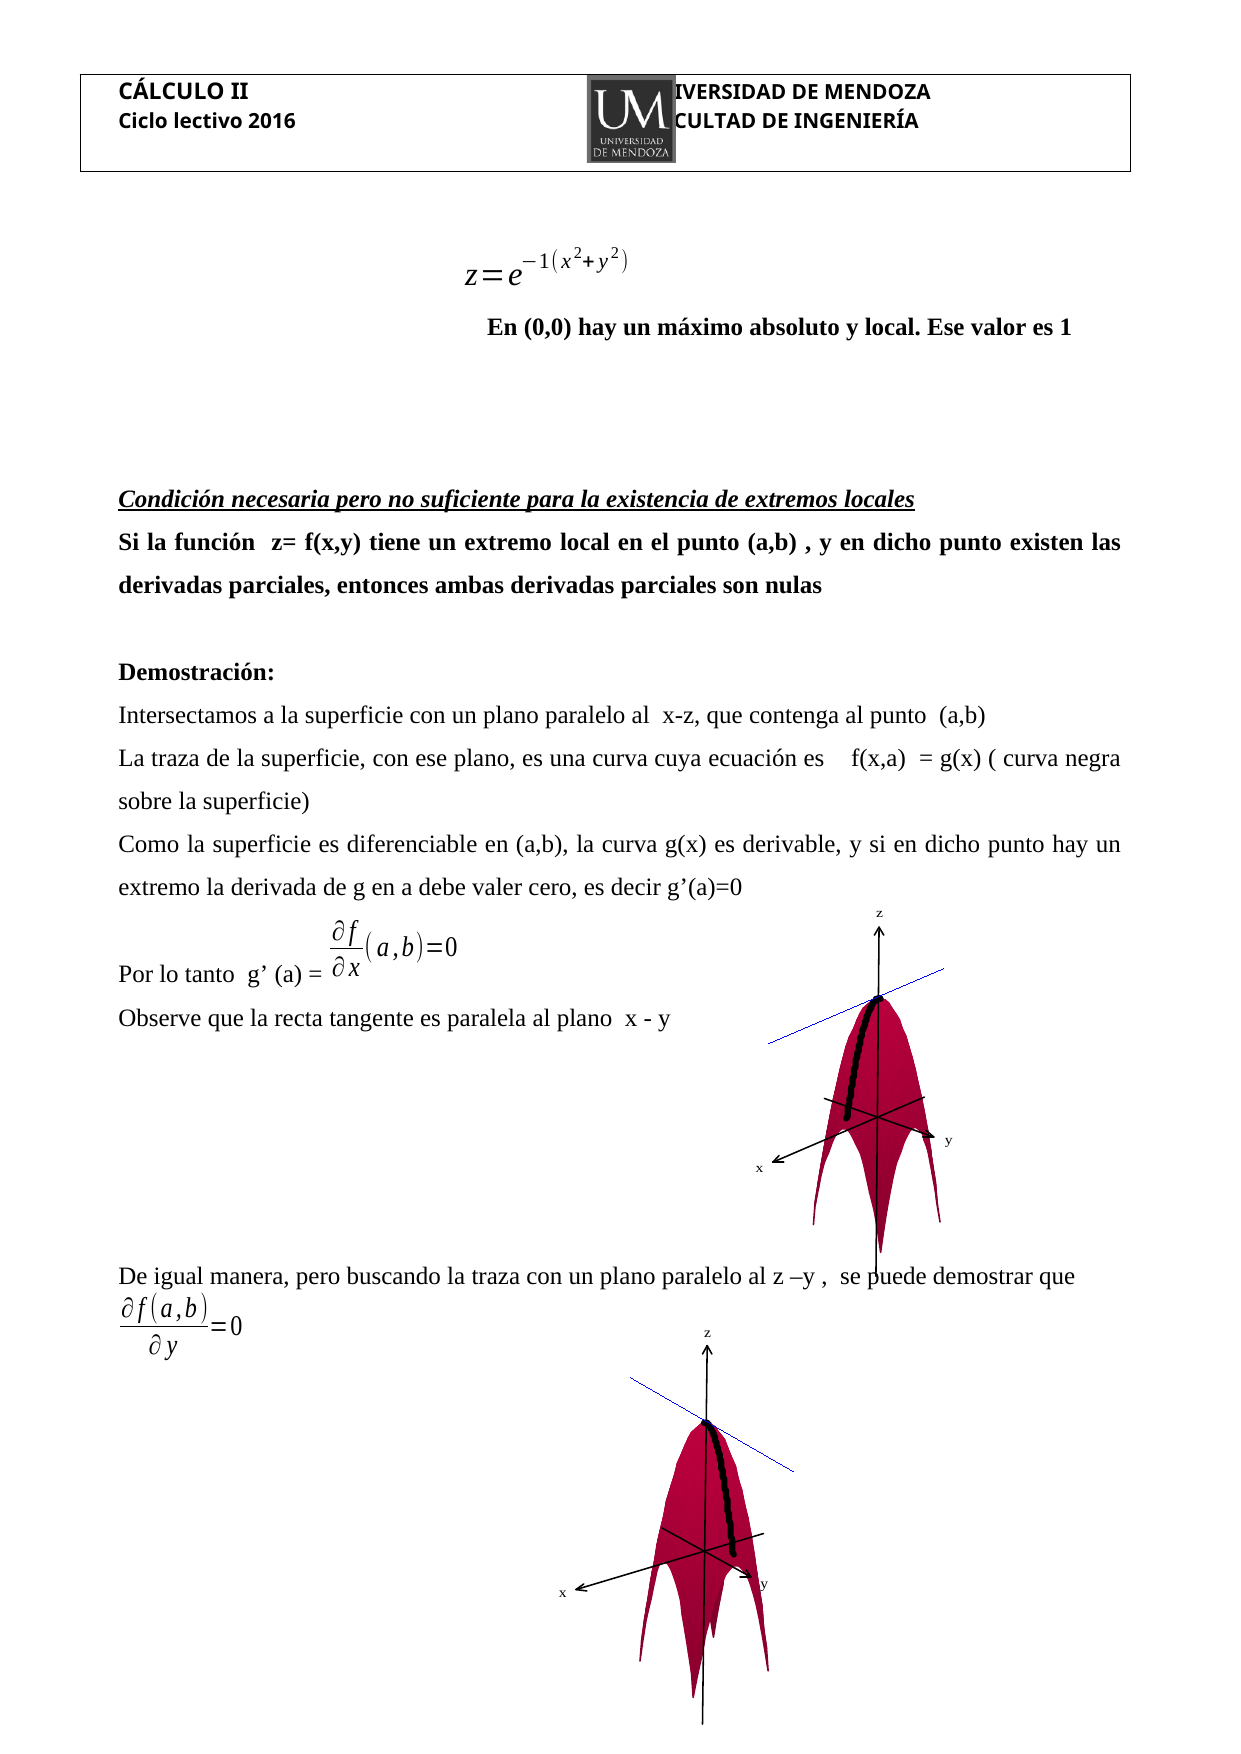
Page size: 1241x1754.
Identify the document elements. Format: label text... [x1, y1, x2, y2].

text De igual manera, pero buscando la traza con un plano paralelo al z –y , se puede demostrar que [118, 1261, 1122, 1360]
text Condición necesaria pero no suficiente para la existencia de extremos locales [118, 484, 1122, 513]
text Si la función z= f(x,y) tiene un extremo local en el punto (a,b) , y en dicho punto existen las derivadas parciales, entonces ambas derivadas parciales son nulas [118, 527, 1122, 599]
text Como la superficie es diferenciable en (a,b), la curva g(x) es derivable, y si en dicho punto hay un extremo la derivada de g en a debe valer cero, es decir g’(a)=0 [118, 829, 1122, 901]
text Intersectamos a la superficie con un plano paralelo al x-z, que contenga al punto (a,b) [118, 700, 1122, 729]
text Demostración: [118, 657, 1122, 686]
text En (0,0) hay un máximo absoluto y local. Ese valor es 1 [118, 312, 1122, 341]
text Por lo tanto g’ (a) = [118, 916, 1122, 988]
text Observe que la recta tangente es paralela al plano x - y [118, 1003, 1122, 1031]
text La traza de la superficie, con ese plano, es una curva cuya ecuación es f(x,a) = g(x) ( curva negra sobre la superficie) [118, 743, 1122, 815]
